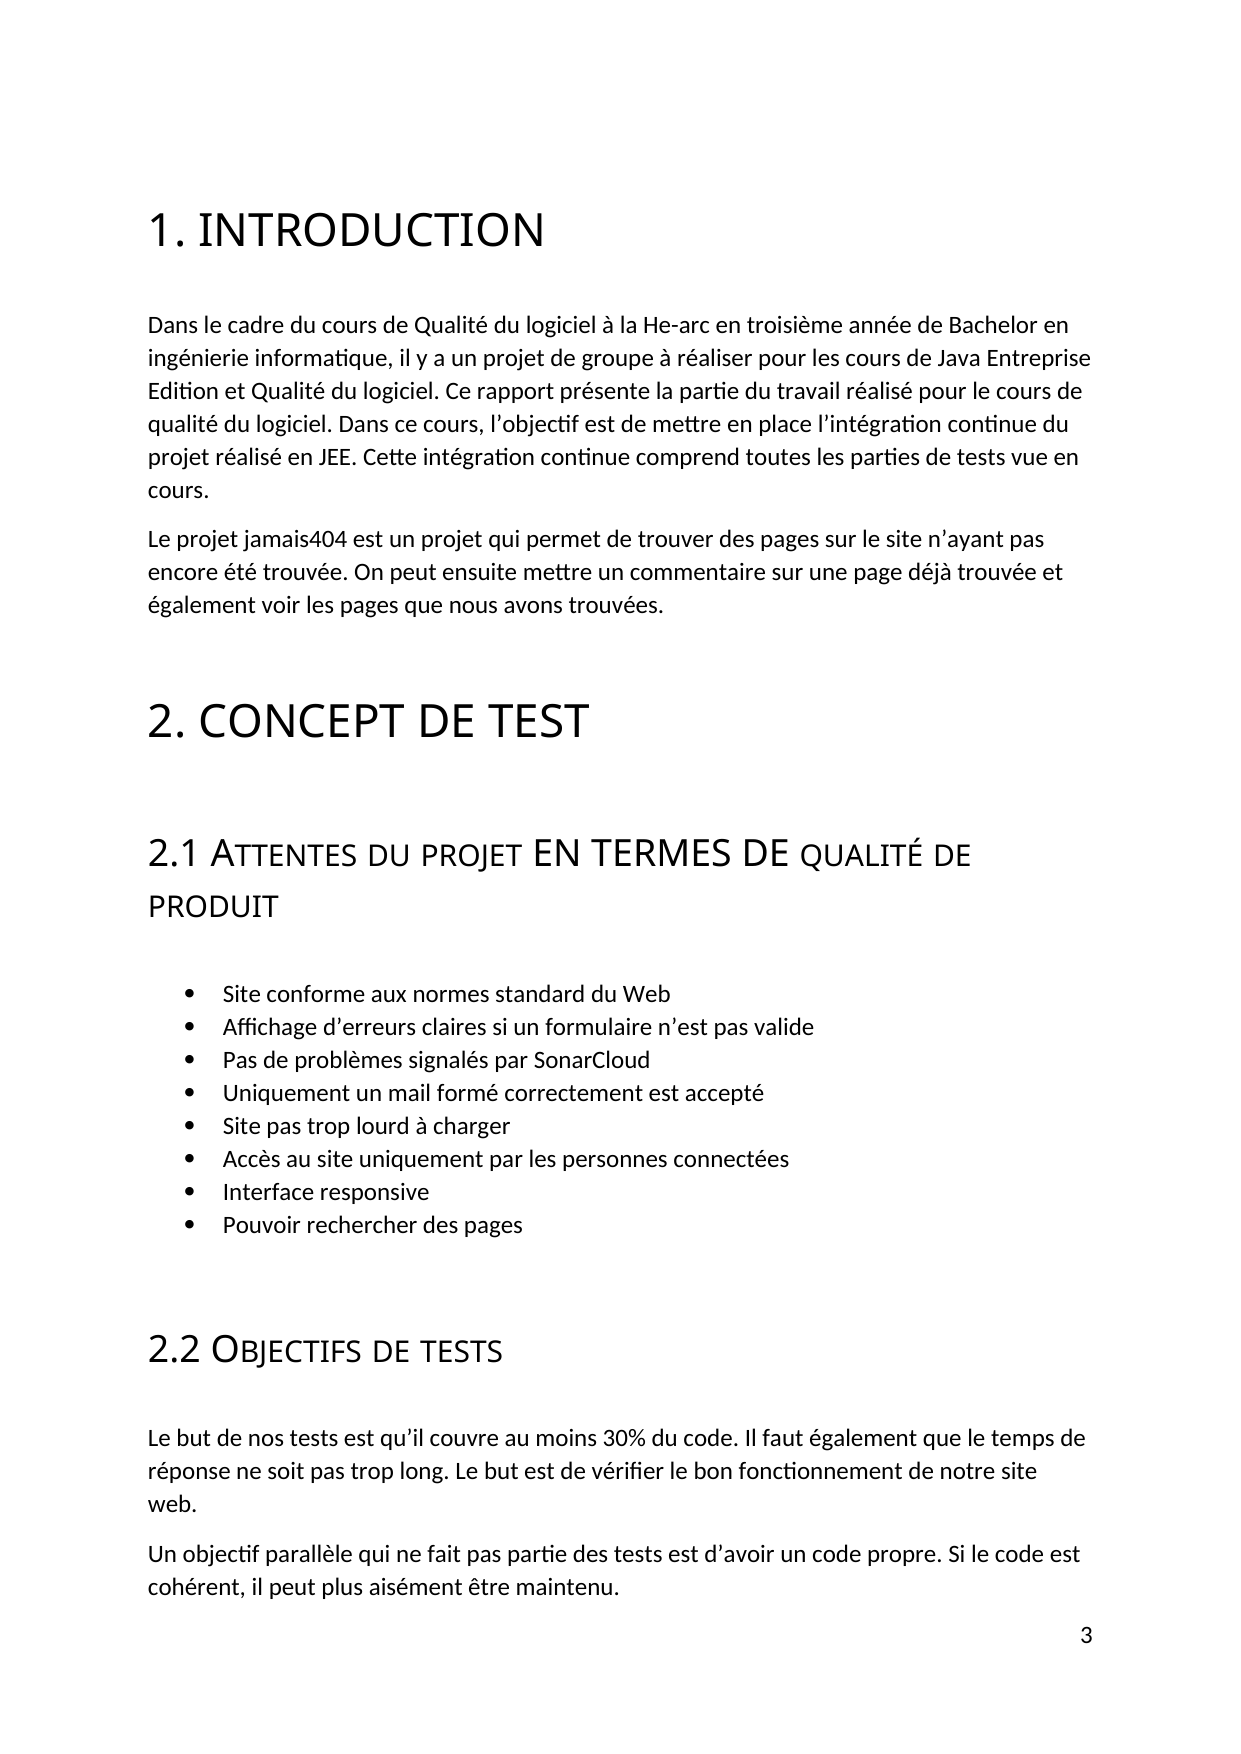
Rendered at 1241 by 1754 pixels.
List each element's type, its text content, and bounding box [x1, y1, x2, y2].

subtitle 2.1 Attentes du projet EN TERMES DE qualité de produit [148, 827, 1093, 929]
list Accès au site uniquement par les personnes connectées [185, 1143, 1093, 1173]
list Pouvoir rechercher des pages [185, 1209, 1093, 1239]
list Site pas trop lourd à charger [185, 1110, 1093, 1141]
list Site conforme aux normes standard du Web [185, 978, 1093, 1009]
subtitle 1. Introduction [148, 197, 1093, 259]
subtitle 2.2 Objectifs de tests [148, 1322, 1093, 1373]
list Interface responsive [185, 1176, 1093, 1206]
text Le projet jamais404 est un projet qui permet de trouver des pages sur le site n’ayant pas encore été trouvée. On peut ensuite mettre un commentaire sur une page déjà trouvée et également voir les pages que nous avons trouvées. [148, 523, 1093, 620]
list Uniquement un mail formé correctement est accepté [185, 1077, 1093, 1108]
text Dans le cadre du cours de Qualité du logiciel à la He-arc en troisième année de Bachelor en ingénierie informatique, il y a un projet de groupe à réaliser pour les cours de Java Entreprise Edition et Qualité du logiciel. Ce rapport présente la partie du travail réalisé pour le cours de qualité du logiciel. Dans ce cours, l’objectif est de mettre en place l’intégration continue du projet réalisé en JEE. Cette intégration continue comprend toutes les parties de tests vue en cours. [148, 309, 1093, 504]
list Affichage d’erreurs claires si un formulaire n’est pas valide [185, 1011, 1093, 1042]
text Le but de nos tests est qu’il couvre au moins 30% du code. Il faut également que le temps de réponse ne soit pas trop long. Le but est de vérifier le bon fonctionnement de notre site web. [148, 1423, 1093, 1519]
text Un objectif parallèle qui ne fait pas partie des tests est d’avoir un code propre. Si le code est cohérent, il peut plus aisément être maintenu. [148, 1538, 1093, 1601]
subtitle 2. Concept de test [148, 688, 1093, 751]
list Pas de problèmes signalés par SonarCloud [185, 1044, 1093, 1075]
